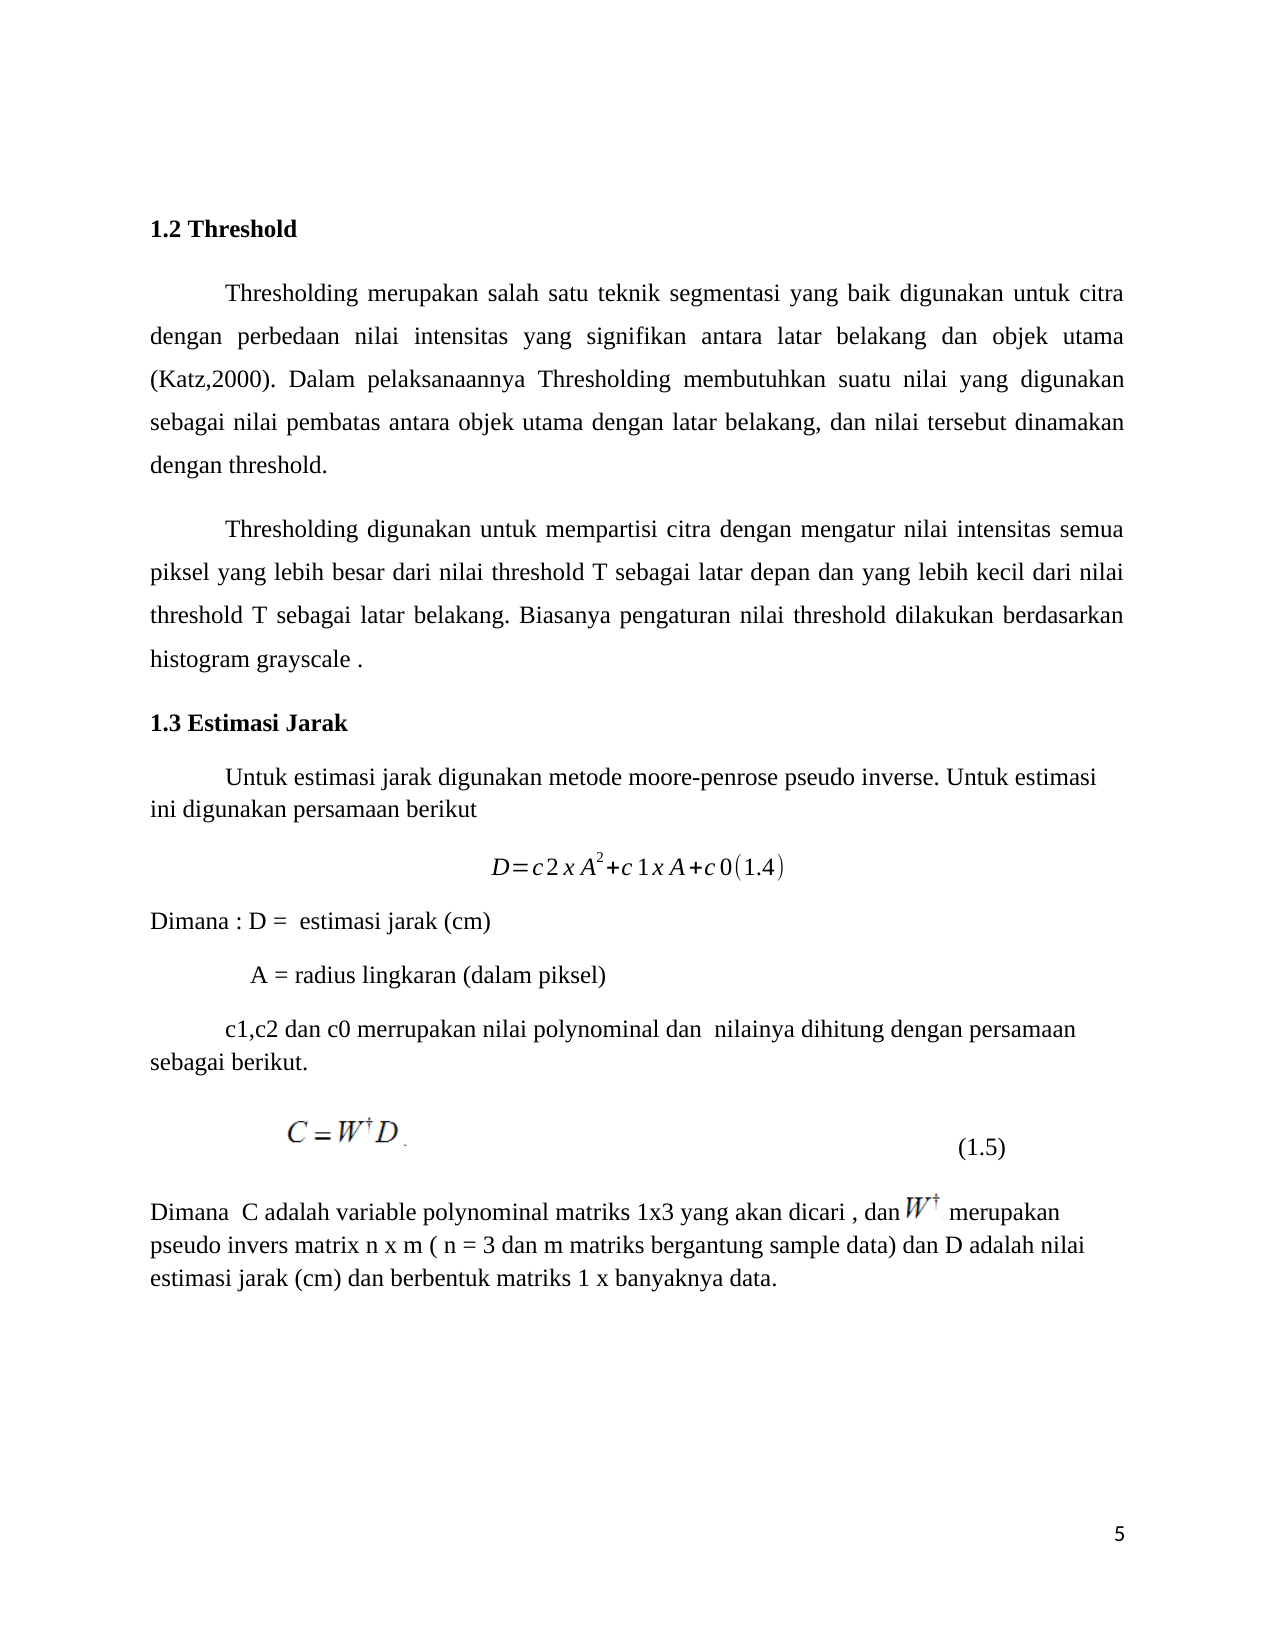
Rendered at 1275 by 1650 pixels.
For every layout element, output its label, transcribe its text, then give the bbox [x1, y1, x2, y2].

text (1.5) [150, 1105, 1125, 1161]
text Dimana C adalah variable polynominal matriks 1x3 yang akan dicari , dan merupakan pseudo invers matrix n x m ( n = 3 dan m matriks bergantung sample data) dan D adalah nilai estimasi jarak (cm) dan berbentuk matriks 1 x banyaknya data. [150, 1190, 1125, 1292]
text c1,c2 dan c0 merrupakan nilai polynominal dan nilainya dihitung dengan persamaan sebagai berikut. [150, 1014, 1125, 1076]
text Untuk estimasi jarak digunakan metode moore-penrose pseudo inverse. Untuk estimasi ini digunakan persamaan berikut [150, 762, 1125, 823]
text 1.3 Estimasi Jarak [150, 708, 1125, 736]
text 1.2 Threshold [150, 214, 1125, 243]
text Thresholding merupakan salah satu teknik segmentasi yang baik digunakan untuk citra dengan perbedaan nilai intensitas yang signifikan antara latar belakang dan objek utama (Katz,2000). Dalam pelaksanaannya Thresholding membutuhkan suatu nilai yang digunakan sebagai nilai pembatas antara objek utama dengan latar belakang, dan nilai tersebut dinamakan dengan threshold. [150, 278, 1125, 479]
picture [275, 1105, 408, 1156]
text Thresholding digunakan untuk mempartisi citra dengan mengatur nilai intensitas semua piksel yang lebih besar dari nilai threshold T sebagai latar depan dan yang lebih kecil dari nilai threshold T sebagai latar belakang. Biasanya pengaturan nilai threshold dilakukan berdasarkan histogram grayscale . [150, 514, 1125, 672]
picture [906, 1190, 943, 1221]
text Dimana : D = estimasi jarak (cm) [150, 906, 1125, 935]
text A = radius lingkaran (dalam piksel) [150, 960, 1125, 989]
